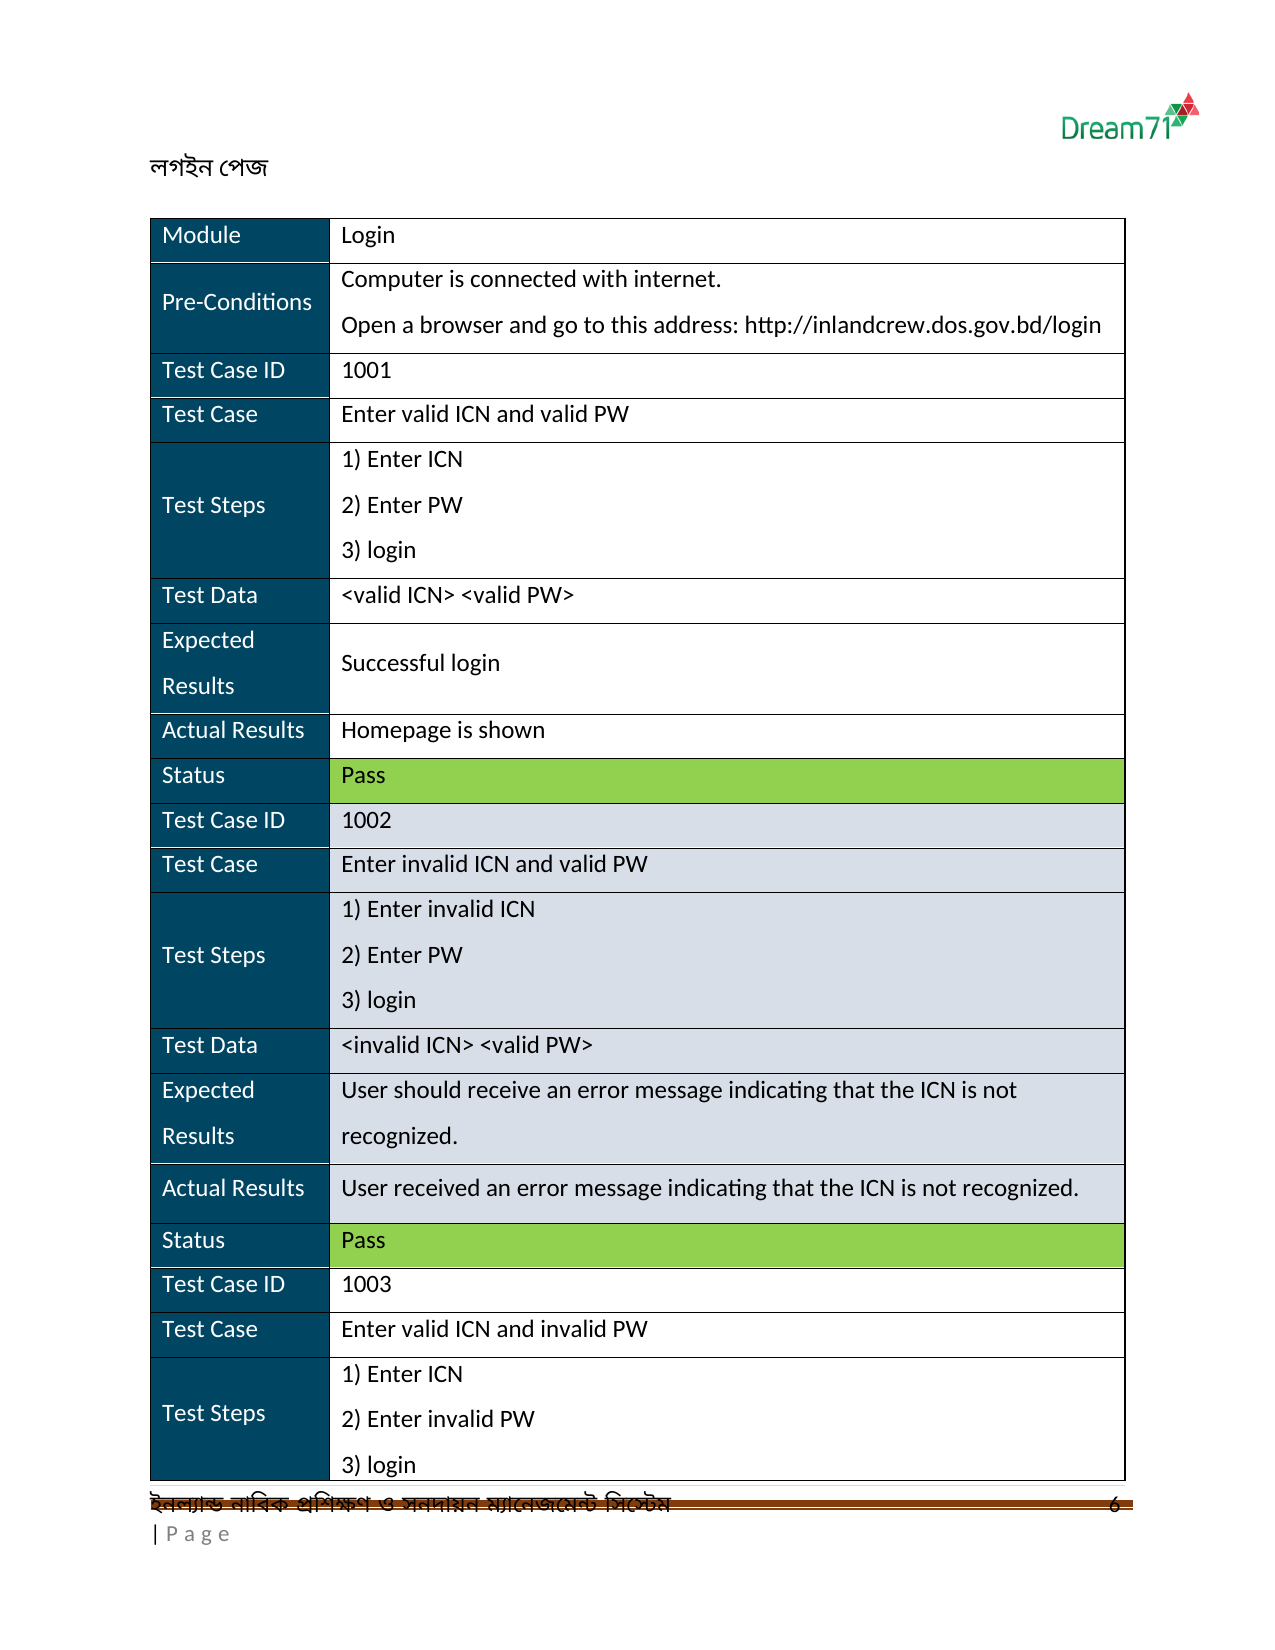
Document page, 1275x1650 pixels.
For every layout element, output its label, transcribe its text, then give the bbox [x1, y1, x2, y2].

table_cell Test Data [151, 1029, 329, 1073]
table_cell <valid ICN> <valid PW> [330, 579, 1124, 623]
table_cell Test Data [151, 579, 329, 623]
table_cell Pre-Conditions [151, 264, 329, 353]
table_cell 1) Enter ICN 2) Enter invalid PW 3) login [330, 1358, 1124, 1480]
table_cell Status [151, 1224, 329, 1267]
table_header Module [151, 219, 329, 262]
table_cell Enter valid ICN and invalid PW [330, 1313, 1124, 1357]
table_cell Actual Results [151, 1165, 329, 1223]
table_cell 1) Enter invalid ICN 2) Enter PW 3) login [330, 893, 1124, 1028]
table_cell User should receive an error message indicating that the ICN is not recognized. [330, 1074, 1124, 1163]
table_header Login [330, 219, 1124, 262]
table_cell 1) Enter ICN 2) Enter PW 3) login [330, 443, 1124, 578]
table_cell Test Steps [151, 443, 329, 578]
table_cell <invalid ICN> <valid PW> [330, 1029, 1124, 1073]
table_cell Test Case ID [151, 1269, 329, 1312]
table_cell Homepage is shown [330, 715, 1124, 758]
table_cell Status [151, 759, 329, 803]
text লগইন পেজ [150, 150, 1125, 184]
table_cell Test Case ID [151, 354, 329, 397]
table_cell Computer is connected with internet. Open a browser and go to this address: http://inlandcrew.dos.gov.bd/login [330, 264, 1124, 353]
table_cell Enter valid ICN and valid PW [330, 399, 1124, 442]
table_cell Test Case ID [151, 804, 329, 847]
table_cell Test Steps [151, 1358, 329, 1480]
table_cell Actual Results [151, 715, 329, 758]
table_cell Test Steps [151, 893, 329, 1028]
table_cell 1003 [330, 1269, 1124, 1312]
table_cell Pass [330, 1224, 1124, 1267]
table_cell 1001 [330, 354, 1124, 397]
table_cell Pass [330, 759, 1124, 803]
table_cell Expected Results [151, 1074, 329, 1163]
table_cell Enter invalid ICN and valid PW [330, 849, 1124, 892]
table_cell Test Case [151, 849, 329, 892]
table_cell 1002 [330, 804, 1124, 847]
table_cell Expected Results [151, 624, 329, 713]
table_cell Successful login [330, 624, 1124, 713]
table_cell User received an error message indicating that the ICN is not recognized. [330, 1165, 1124, 1223]
picture [1062, 92, 1200, 139]
table_cell Test Case [151, 399, 329, 442]
table_cell Test Case [151, 1313, 329, 1357]
